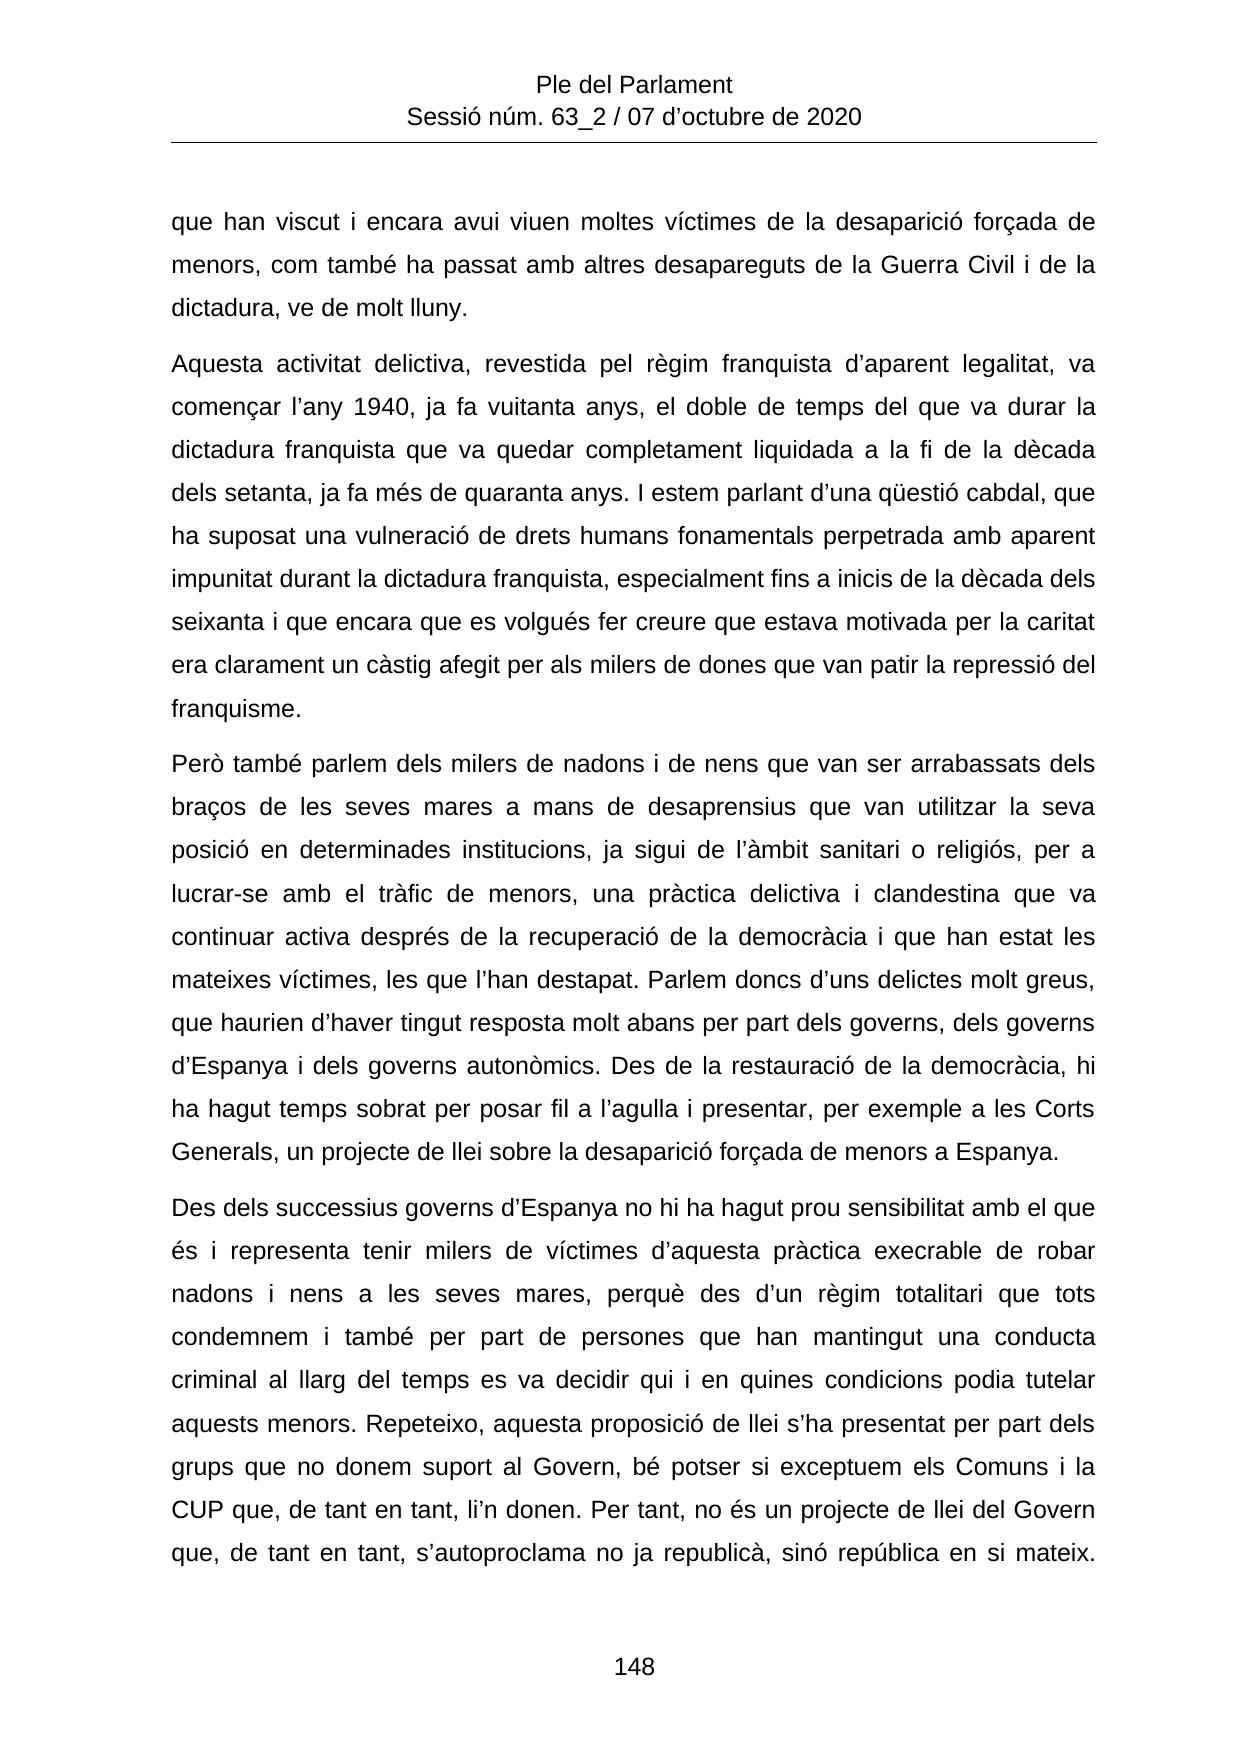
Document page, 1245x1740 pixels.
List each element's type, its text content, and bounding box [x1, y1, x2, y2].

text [171, 1193, 1097, 1567]
text Aquesta activitat delictiva, revestida pel règim franquista d’aparent legalitat, va començar l’any 1940, ja fa vuitanta anys, el doble de temps del que va durar la dictadura franquista que va quedar completament liquidada a la fi de la dècada dels setanta, ja fa més de quaranta anys. I estem parlant d’una qüestió cabdal, que ha suposat una vulneració de drets humans fonamentals perpetrada amb aparent impunitat durant la dictadura franquista, especialment fins a inicis de la dècada dels seixanta i que encara que es volgués fer creure que estava motivada per la caritat era clarament un càstig afegit per als milers de dones que van patir la repressió del franquisme. [171, 349, 1097, 722]
text Però també parlem dels milers de nadons i de nens que van ser arrabassats dels braços de les seves mares a mans de desaprensius que van utilitzar la seva posició en determinades institucions, ja sigui de l’àmbit sanitari o religiós, per a lucrar-se amb el tràfic de menors, una pràctica delictiva i clandestina que va continuar activa després de la recuperació de la democràcia i que han estat les mateixes víctimes, les que l’han destapat. Parlem doncs d’uns delictes molt greus, que haurien d’haver tingut resposta molt abans per part dels governs, dels governs d’Espanya i dels governs autonòmics. Des de la restauració de la democràcia, hi ha hagut temps sobrat per posar fil a l’agulla i presentar, per exemple a les Corts Generals, un projecte de llei sobre la desaparició forçada de menors a Espanya. [171, 749, 1097, 1166]
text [171, 207, 1097, 322]
